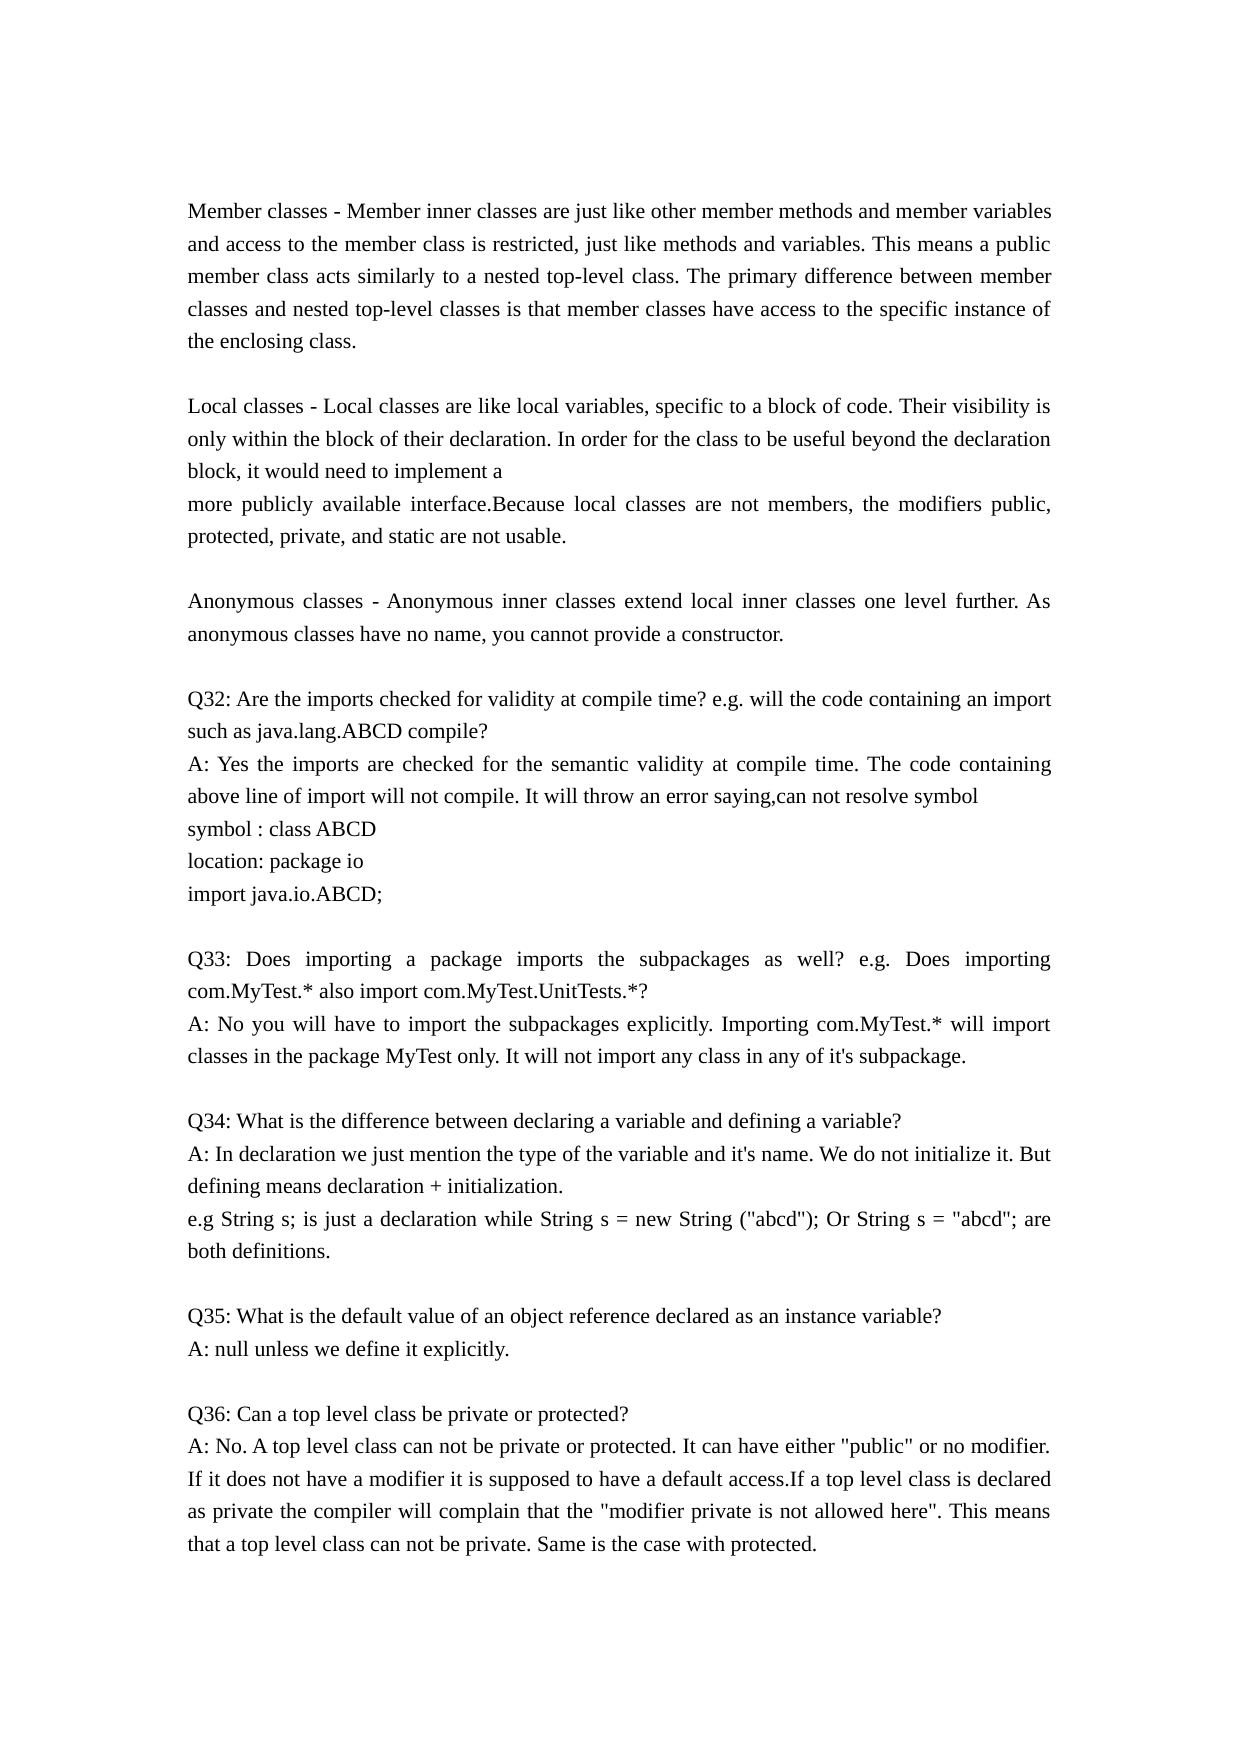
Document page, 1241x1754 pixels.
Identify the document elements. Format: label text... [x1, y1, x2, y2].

text Q35: What is the default value of an object reference declared as an instance variable? [187, 1299, 1053, 1332]
text Q36: Can a top level class be private or protected? [187, 1397, 1053, 1429]
text more publicly available interface.Because local classes are not members, the modifiers public, protected, private, and static are not usable. [187, 487, 1053, 552]
text Q32: Are the imports checked for validity at compile time? e.g. will the code containing an import such as java.lang.ABCD compile? [187, 682, 1053, 747]
text Local classes - Local classes are like local variables, specific to a block of code. Their visibility is only within the block of their declaration. In order for the class to be useful beyond the declaration block, it would need to implement a [187, 389, 1053, 487]
text location: package io [187, 844, 1053, 877]
text A: null unless we define it explicitly. [187, 1332, 1053, 1364]
text e.g String s; is just a declaration while String s = new String ("abcd"); Or String s = "abcd"; are both definitions. [187, 1202, 1053, 1267]
text A: No you will have to import the subpackages explicitly. Importing com.MyTest.* will import classes in the package MyTest only. It will not import any class in any of it's subpackage. [187, 1007, 1053, 1072]
text Q33: Does importing a package imports the subpackages as well? e.g. Does importing com.MyTest.* also import com.MyTest.UnitTests.*? [187, 942, 1053, 1007]
text import java.io.ABCD; [187, 877, 1053, 909]
text A: In declaration we just mention the type of the variable and it's name. We do not initialize it. But defining means declaration + initialization. [187, 1137, 1053, 1202]
text A: Yes the imports are checked for the semantic validity at compile time. The code containing above line of import will not compile. It will throw an error saying,can not resolve symbol [187, 747, 1053, 812]
text Anonymous classes - Anonymous inner classes extend local inner classes one level further. As anonymous classes have no name, you cannot provide a constructor. [187, 584, 1053, 649]
text symbol : class ABCD [187, 812, 1053, 844]
text Q34: What is the difference between declaring a variable and defining a variable? [187, 1104, 1053, 1137]
text Member classes - Member inner classes are just like other member methods and member variables and access to the member class is restricted, just like methods and variables. This means a public member class acts similarly to a nested top-level class. The primary difference between member classes and nested top-level classes is that member classes have access to the specific instance of the enclosing class. [187, 194, 1053, 357]
